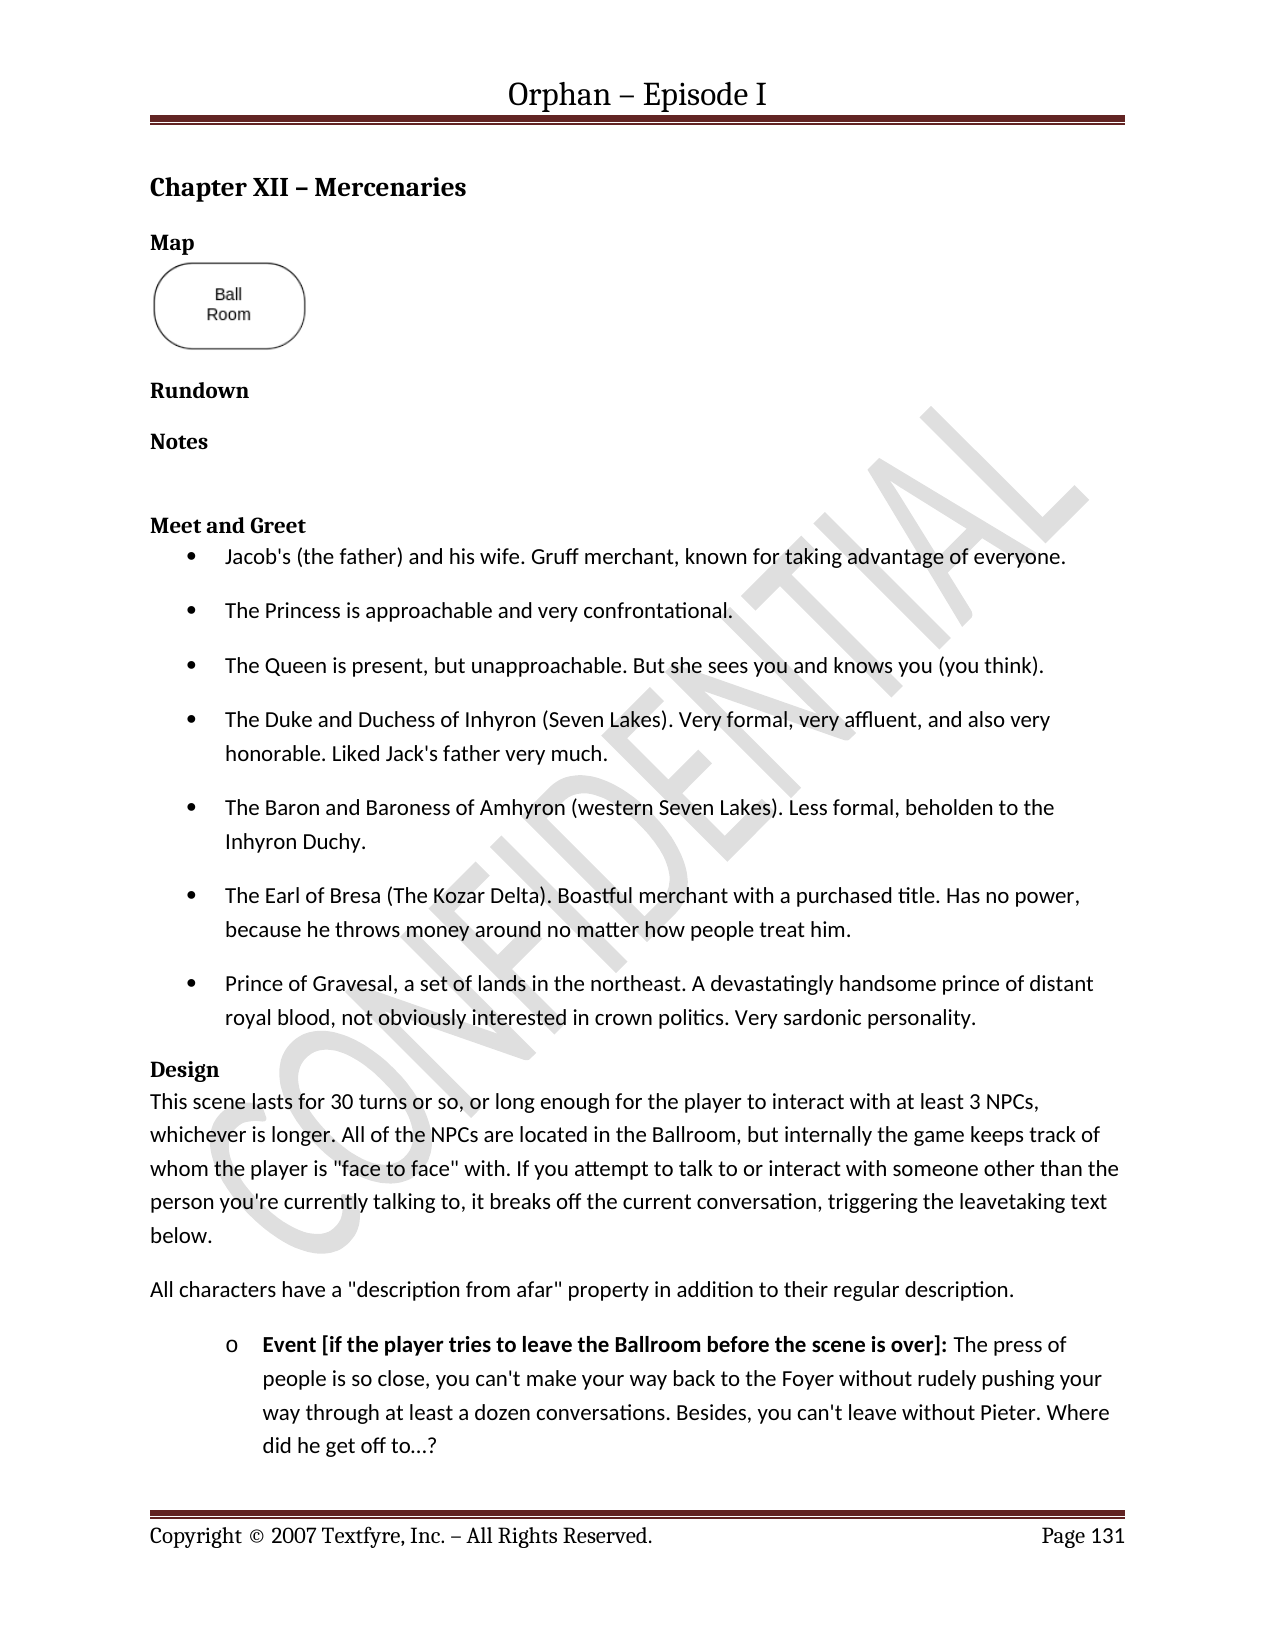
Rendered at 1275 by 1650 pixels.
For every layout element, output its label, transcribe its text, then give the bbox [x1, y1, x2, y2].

subtitle Rundown [150, 378, 1125, 404]
list The Queen is present, but unapproachable. But she sees you and knows you (you think). [187, 651, 1125, 679]
subtitle Notes [150, 428, 1125, 455]
list Prince of Gravesal, a set of lands in the northeast. A devastatingly handsome prince of distant royal blood, not obviously interested in crown politics. Very sardonic personality. [187, 969, 1125, 1031]
list The Baron and Baroness of Amhyron (western ). Less formal, beholden to the Inhyron Duchy. [187, 793, 1125, 855]
subtitle Design [150, 1057, 1125, 1083]
list Event [if the player tries to leave the Ballroom before the scene is over]: The press of people is so close, you can't make your way back to the Foyer without rudely pushing your way through at least a dozen conversations. Besides, you can't leave without Pieter. Where did he get off to…? [225, 1330, 1125, 1459]
text All characters have a "description from afar" property in addition to their regular description. [150, 1275, 1125, 1303]
list Jacob's (the father) and his wife. Gruff merchant, known for taking advantage of everyone. [187, 542, 1125, 570]
text This scene lasts for 30 turns or so, or long enough for the player to interact with at least 3 NPCs, whichever is longer. All of the NPCs are located in the Ballroom, but internally the game keeps track of whom the player is "face to face" with. If you attempt to talk to or interact with someone other than the person you're currently talking to, it breaks off the current conversation, triggering the leavetaking text below. [150, 1087, 1125, 1249]
subtitle Meet and Greet [150, 513, 1125, 539]
list The Princess is approachable and very confrontational. [187, 597, 1125, 625]
list The Duke and Duchess of Inhyron (). Very formal, very affluent, and also very honorable. Liked Jack's father very much. [187, 705, 1125, 767]
subtitle Map [150, 230, 1125, 256]
list The Earl of Bresa (The Kozar Delta). Boastful merchant with a purchased title. Has no power, because he throws money around no matter how people treat him. [187, 881, 1125, 943]
subtitle Chapter XII – Mercenaries [150, 172, 1125, 203]
